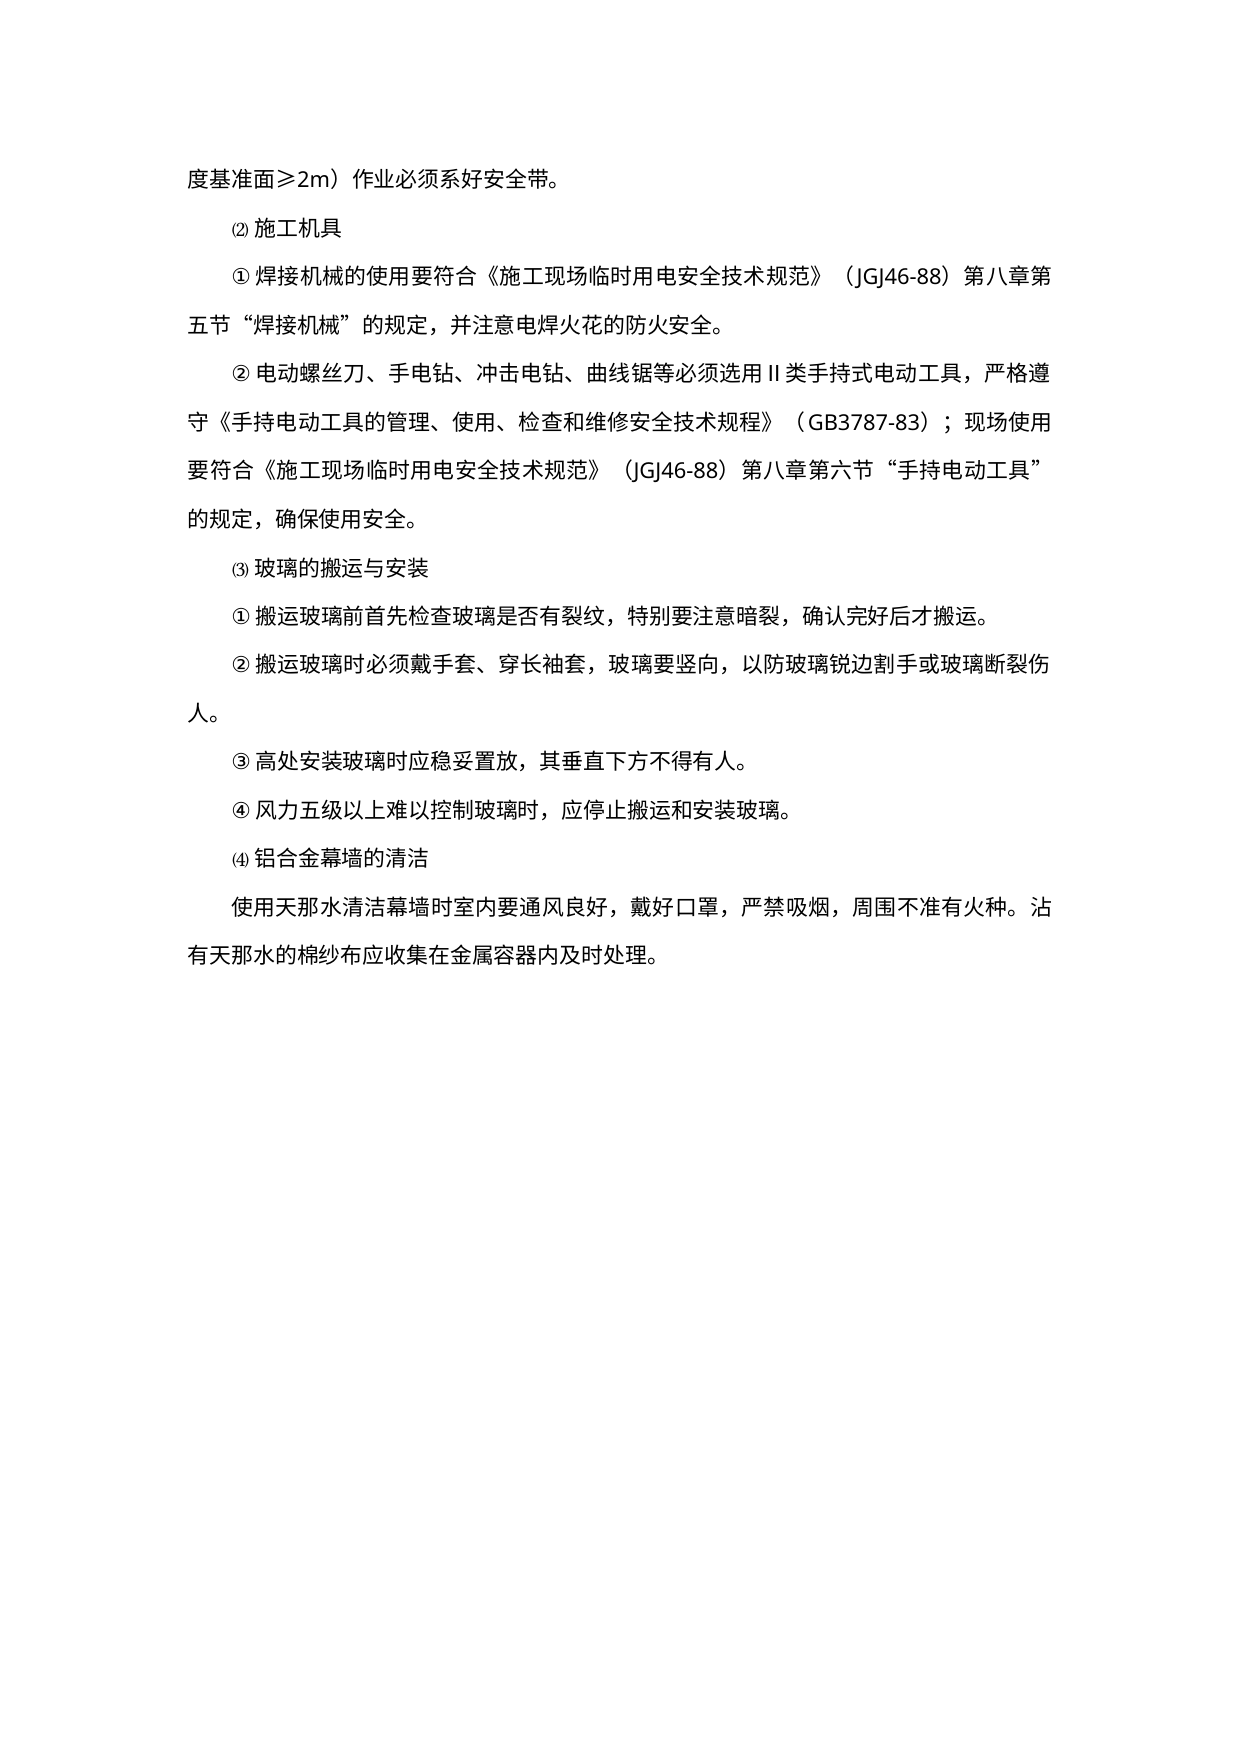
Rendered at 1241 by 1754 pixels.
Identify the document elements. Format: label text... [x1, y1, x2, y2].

text ⑶玻璃的搬运与安装 [187, 550, 1053, 583]
text ②电动螺丝刀、手电钻、冲击电钻、曲线锯等必须选用Ⅱ类手持式电动工具，严格遵守《手持电动工具的管理、使用、检查和维修安全技术规程》（GB3787-83）；现场使用要符合《施工现场临时用电安全技术规范》（JGJ46-88）第八章第六节“手持电动工具”的规定，确保使用安全。 [187, 356, 1053, 534]
text ①搬运玻璃前首先检查玻璃是否有裂纹，特别要注意暗裂，确认完好后才搬运。 [187, 599, 1053, 631]
text ③高处安装玻璃时应稳妥置放，其垂直下方不得有人。 [187, 744, 1053, 777]
text ⑵施工机具 [187, 210, 1053, 243]
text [187, 162, 1053, 194]
text ②搬运玻璃时必须戴手套、穿长袖套，玻璃要竖向，以防玻璃锐边割手或玻璃断裂伤人。 [187, 647, 1053, 728]
text ④风力五级以上难以控制玻璃时，应停止搬运和安装玻璃。 [187, 792, 1053, 825]
text ⑷铝合金幕墙的清洁 [187, 841, 1053, 873]
text ①焊接机械的使用要符合《施工现场临时用电安全技术规范》（JGJ46-88）第八章第五节“焊接机械”的规定，并注意电焊火花的防火安全。 [187, 259, 1053, 340]
text 使用天那水清洁幕墙时室内要通风良好，戴好口罩，严禁吸烟，周围不准有火种。沾有天那水的棉纱布应收集在金属容器内及时处理。 [187, 889, 1053, 970]
